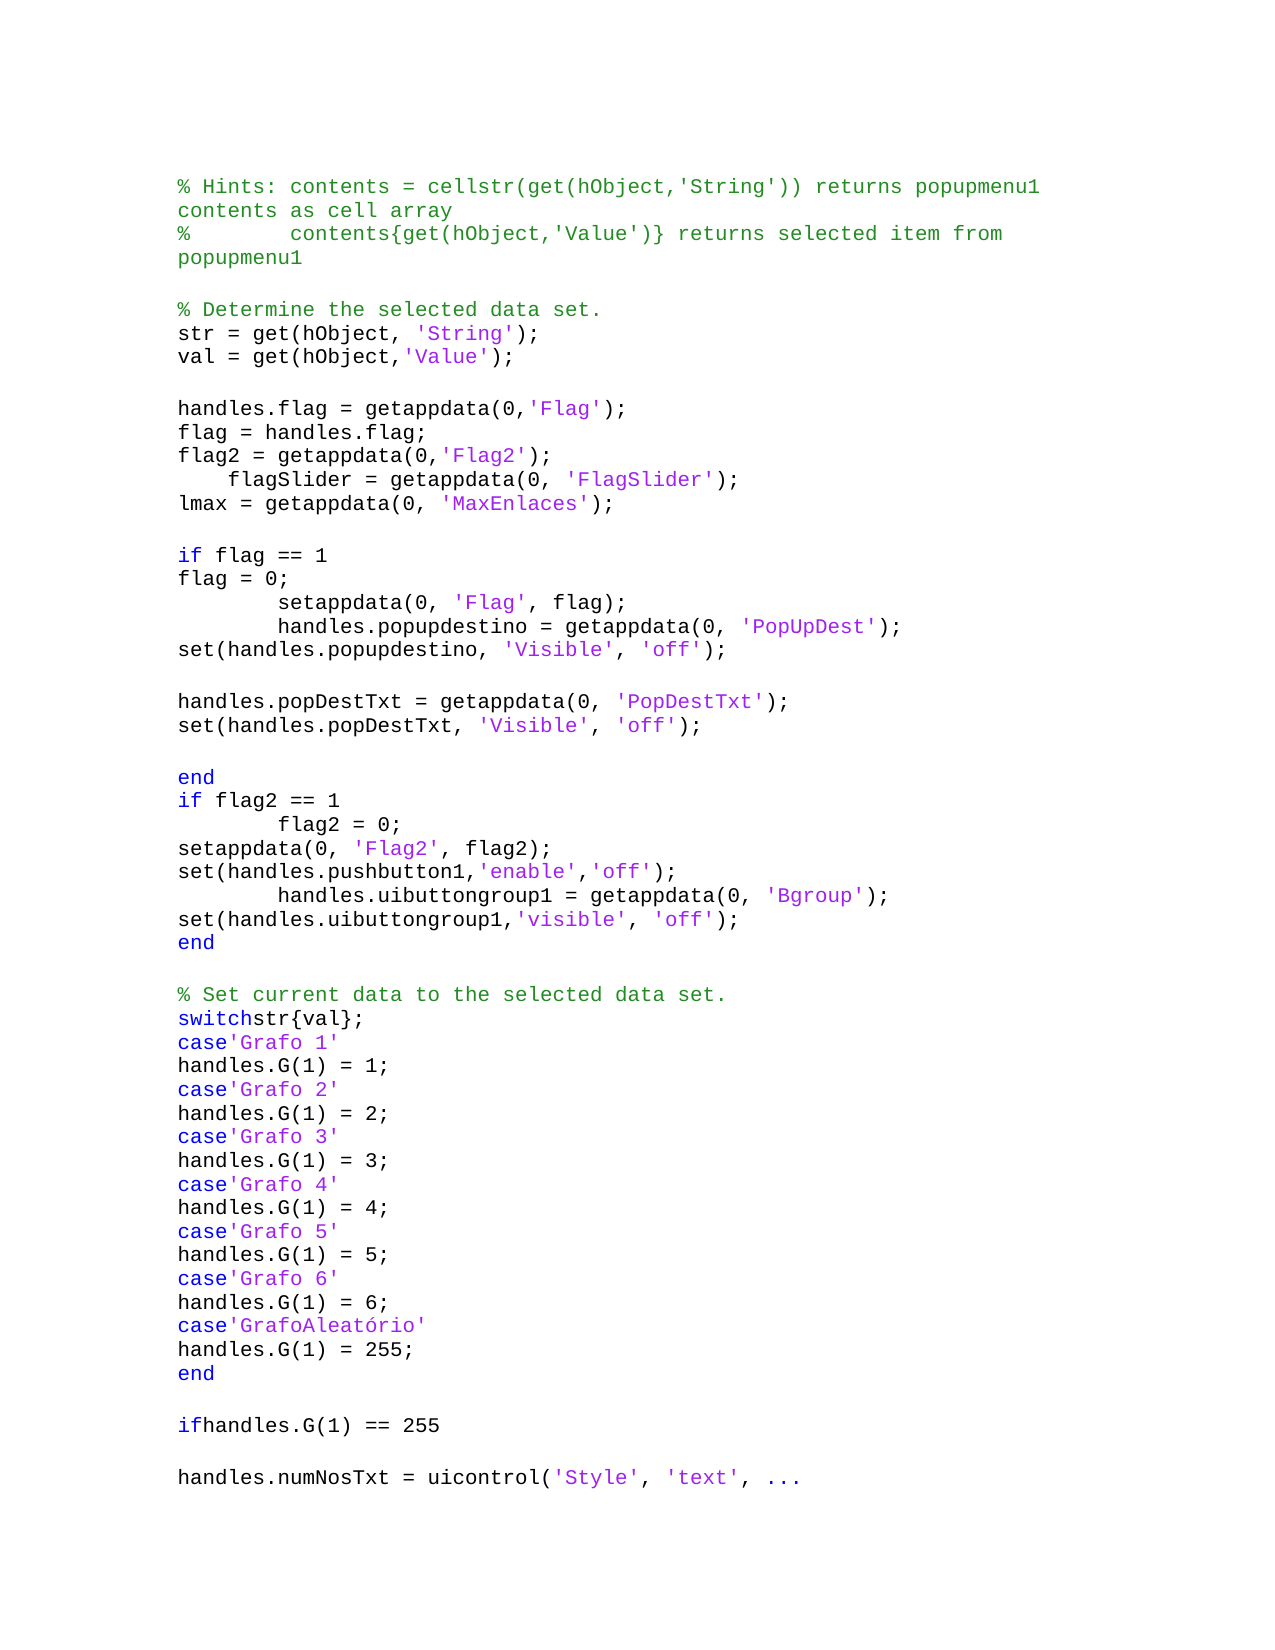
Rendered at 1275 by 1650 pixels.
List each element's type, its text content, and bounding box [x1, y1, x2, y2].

text ifhandles.G(1) == 255 [177, 1415, 1098, 1438]
text if flag2 == 1 [177, 791, 1098, 814]
text flagSlider = getappdata(0, 'FlagSlider'); [177, 469, 1098, 493]
text handles.G(1) = 2; [177, 1103, 1098, 1126]
text handles.G(1) = 5; [177, 1244, 1098, 1268]
text end [177, 767, 1098, 791]
text set(handles.pushbutton1,'enable','off'); [177, 861, 1098, 885]
text handles.G(1) = 255; [177, 1339, 1098, 1363]
text % Hints: contents = cellstr(get(hObject,'String')) returns popupmenu1 contents as cell array [177, 176, 1098, 223]
text set(handles.uibuttongroup1,'visible', 'off'); [177, 909, 1098, 932]
text end [177, 1363, 1098, 1386]
text flag2 = 0; [177, 814, 1098, 838]
text case'Grafo 2' [177, 1079, 1098, 1103]
text flag = handles.flag; [177, 422, 1098, 445]
text case'Grafo 3' [177, 1126, 1098, 1150]
text str = get(hObject, 'String'); [177, 322, 1098, 346]
text flag2 = getappdata(0,'Flag2'); [177, 445, 1098, 469]
text setappdata(0, 'Flag', flag); [177, 592, 1098, 616]
text % contents{get(hObject,'Value')} returns selected item from popupmenu1 [177, 223, 1098, 271]
text % Determine the selected data set. [177, 299, 1098, 322]
text flag = 0; [177, 568, 1098, 592]
text if flag == 1 [177, 545, 1098, 568]
text setappdata(0, 'Flag2', flag2); [177, 838, 1098, 861]
text handles.popDestTxt = getappdata(0, 'PopDestTxt'); [177, 691, 1098, 715]
text case'GrafoAleatório' [177, 1315, 1098, 1339]
text handles.G(1) = 3; [177, 1150, 1098, 1173]
text case'Grafo 1' [177, 1032, 1098, 1055]
text set(handles.popDestTxt, 'Visible', 'off'); [177, 715, 1098, 738]
text handles.G(1) = 4; [177, 1197, 1098, 1221]
text handles.uibuttongroup1 = getappdata(0, 'Bgroup'); [177, 885, 1098, 909]
text case'Grafo 4' [177, 1173, 1098, 1197]
text handles.flag = getappdata(0,'Flag'); [177, 398, 1098, 422]
text switchstr{val}; [177, 1008, 1098, 1032]
text handles.numNosTxt = uicontrol('Style', 'text', ... [177, 1467, 1098, 1490]
text end [177, 932, 1098, 956]
text % Set current data to the selected data set. [177, 984, 1098, 1008]
text val = get(hObject,'Value'); [177, 346, 1098, 370]
text set(handles.popupdestino, 'Visible', 'off'); [177, 639, 1098, 663]
text case'Grafo 6' [177, 1268, 1098, 1292]
text handles.G(1) = 6; [177, 1292, 1098, 1315]
text lmax = getappdata(0, 'MaxEnlaces'); [177, 493, 1098, 516]
text handles.popupdestino = getappdata(0, 'PopUpDest'); [177, 616, 1098, 639]
text case'Grafo 5' [177, 1221, 1098, 1244]
text handles.G(1) = 1; [177, 1055, 1098, 1079]
